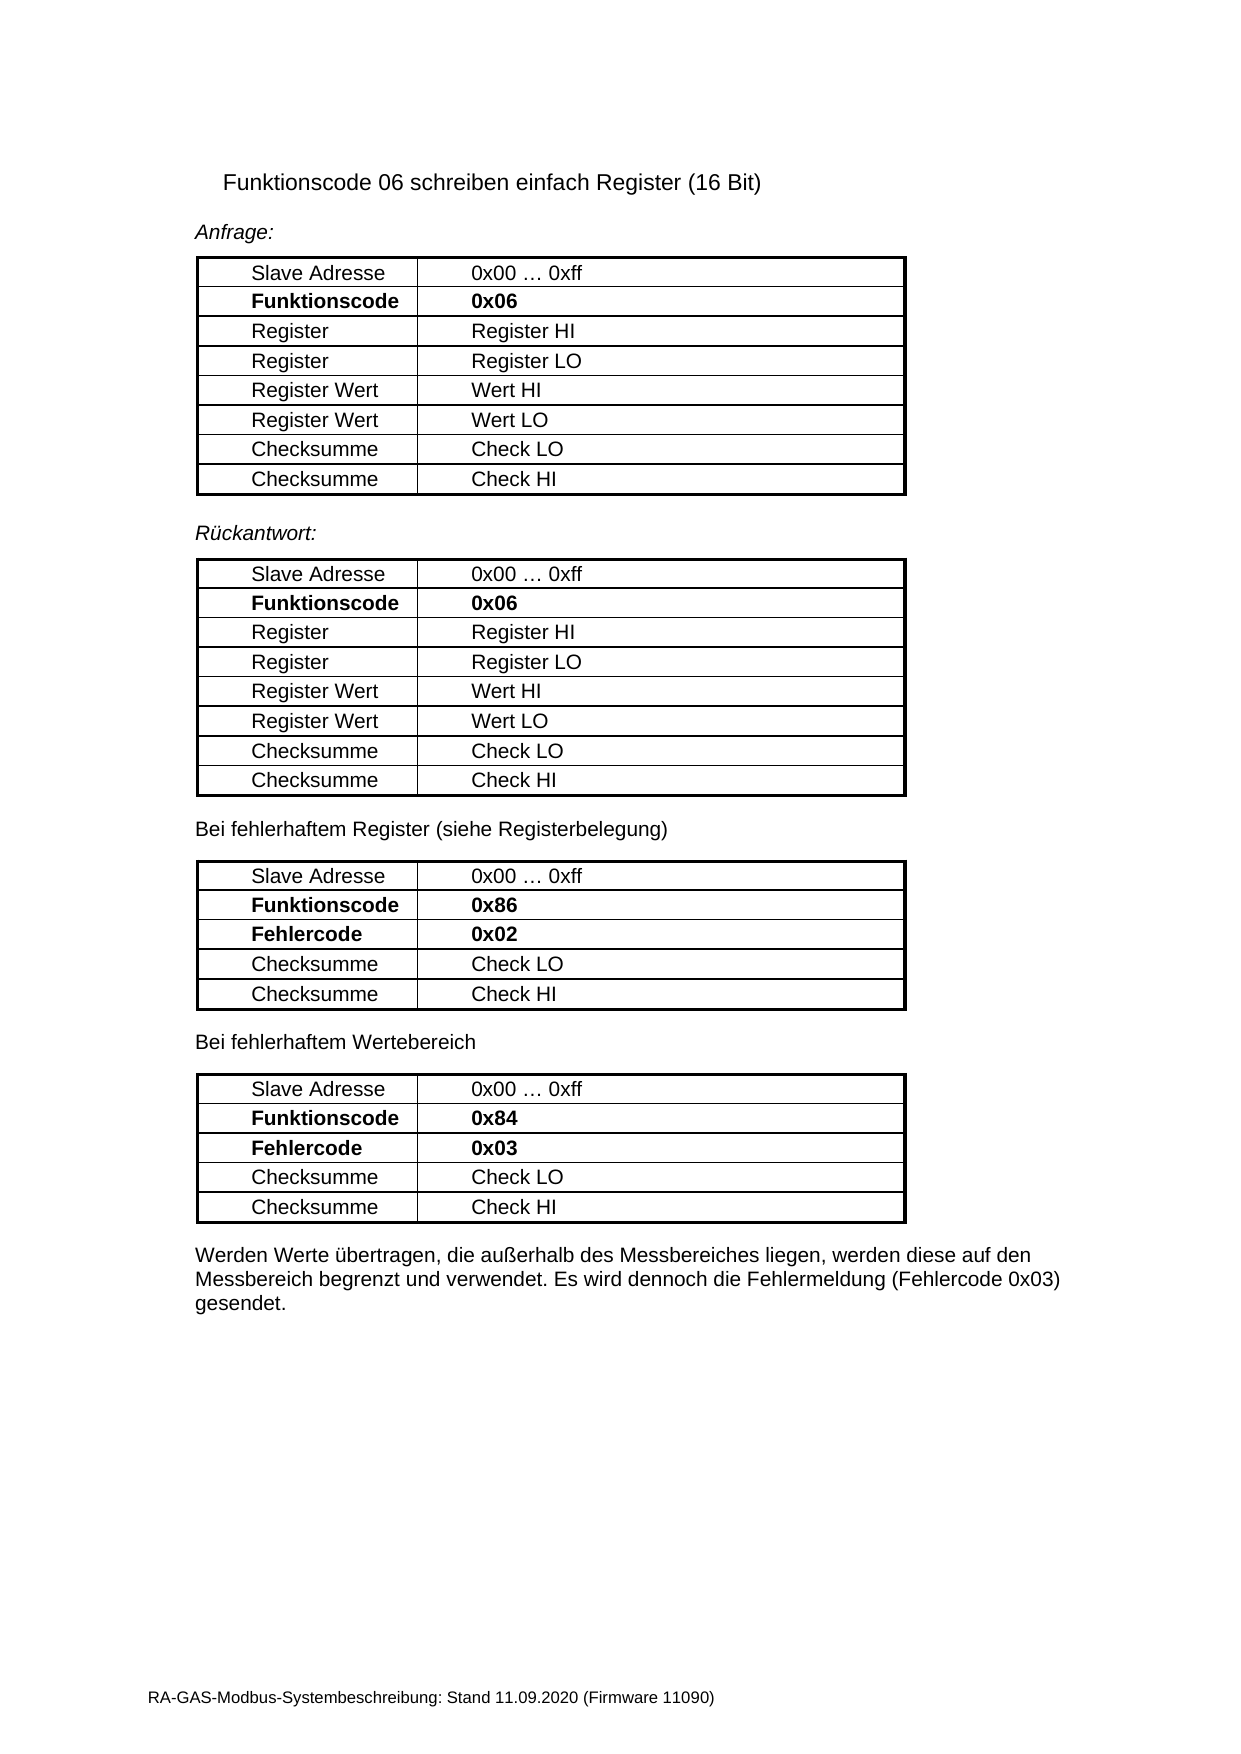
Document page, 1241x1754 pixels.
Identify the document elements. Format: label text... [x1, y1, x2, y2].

table_cell Register LO [418, 347, 903, 374]
text Bei fehlerhaftem Register (siehe Registerbelegung) [195, 816, 1093, 840]
table_header Slave Adresse [199, 561, 417, 587]
table_cell Register HI [418, 317, 903, 345]
table_cell Check LO [418, 1163, 903, 1191]
table_header 0x00 … 0xff [418, 259, 903, 286]
subtitle Funktionscode 06 schreiben einfach Register (16 Bit) [223, 168, 1093, 195]
table_cell Check HI [418, 766, 903, 794]
table_cell Funktionscode [199, 287, 417, 315]
table_cell Checksumme [199, 950, 417, 978]
table_header 0x00 … 0xff [418, 561, 903, 587]
table_cell Check LO [418, 737, 903, 764]
table_cell Wert HI [418, 376, 903, 404]
table_cell Register [199, 347, 417, 374]
table_cell Funktionscode [199, 589, 417, 617]
table_cell Register LO [418, 648, 903, 676]
table_cell Fehlercode [199, 1134, 417, 1162]
table_cell 0x02 [418, 920, 903, 948]
table_cell Checksumme [199, 1193, 417, 1221]
table_cell 0x86 [418, 891, 903, 919]
table_header Slave Adresse [199, 1076, 417, 1102]
table_header Slave Adresse [199, 259, 417, 286]
table_cell Checksumme [199, 766, 417, 794]
table_cell Checksumme [199, 737, 417, 764]
table_cell Check HI [418, 465, 903, 493]
table_cell Wert HI [418, 677, 903, 705]
text Werden Werte übertragen, die außerhalb des Messbereiches liegen, werden diese auf den Messbereich begrenzt und verwendet. Es wird dennoch die Fehlermeldung (Fehlercode 0x03) gesendet. [195, 1243, 1093, 1315]
table_cell Wert LO [418, 707, 903, 735]
table_cell Checksumme [199, 435, 417, 463]
table_cell Wert LO [418, 406, 903, 434]
table_cell Register HI [418, 618, 903, 646]
table_cell Checksumme [199, 465, 417, 493]
table_cell Funktionscode [199, 891, 417, 919]
table_cell Register Wert [199, 406, 417, 434]
text Bei fehlerhaftem Wertebereich [195, 1030, 1093, 1054]
table_cell 0x06 [418, 589, 903, 617]
table_header Slave Adresse [199, 863, 417, 889]
table_cell Fehlercode [199, 920, 417, 948]
table_cell 0x84 [418, 1104, 903, 1132]
table_cell Check LO [418, 950, 903, 978]
text Anfrage: [195, 220, 1093, 244]
table_cell 0x06 [418, 287, 903, 315]
table_cell Check LO [418, 435, 903, 463]
table_cell Check HI [418, 1193, 903, 1221]
table_cell Register Wert [199, 677, 417, 705]
table_cell Register [199, 317, 417, 345]
table_cell Checksumme [199, 980, 417, 1007]
table_header 0x00 … 0xff [418, 863, 903, 889]
table_cell Register [199, 648, 417, 676]
table_cell Check HI [418, 980, 903, 1007]
table_header 0x00 … 0xff [418, 1076, 903, 1102]
text Rückantwort: [195, 521, 1093, 545]
table_cell Register Wert [199, 376, 417, 404]
table_cell Checksumme [199, 1163, 417, 1191]
table_cell 0x03 [418, 1134, 903, 1162]
table_cell Register [199, 618, 417, 646]
table_cell Funktionscode [199, 1104, 417, 1132]
table_cell Register Wert [199, 707, 417, 735]
